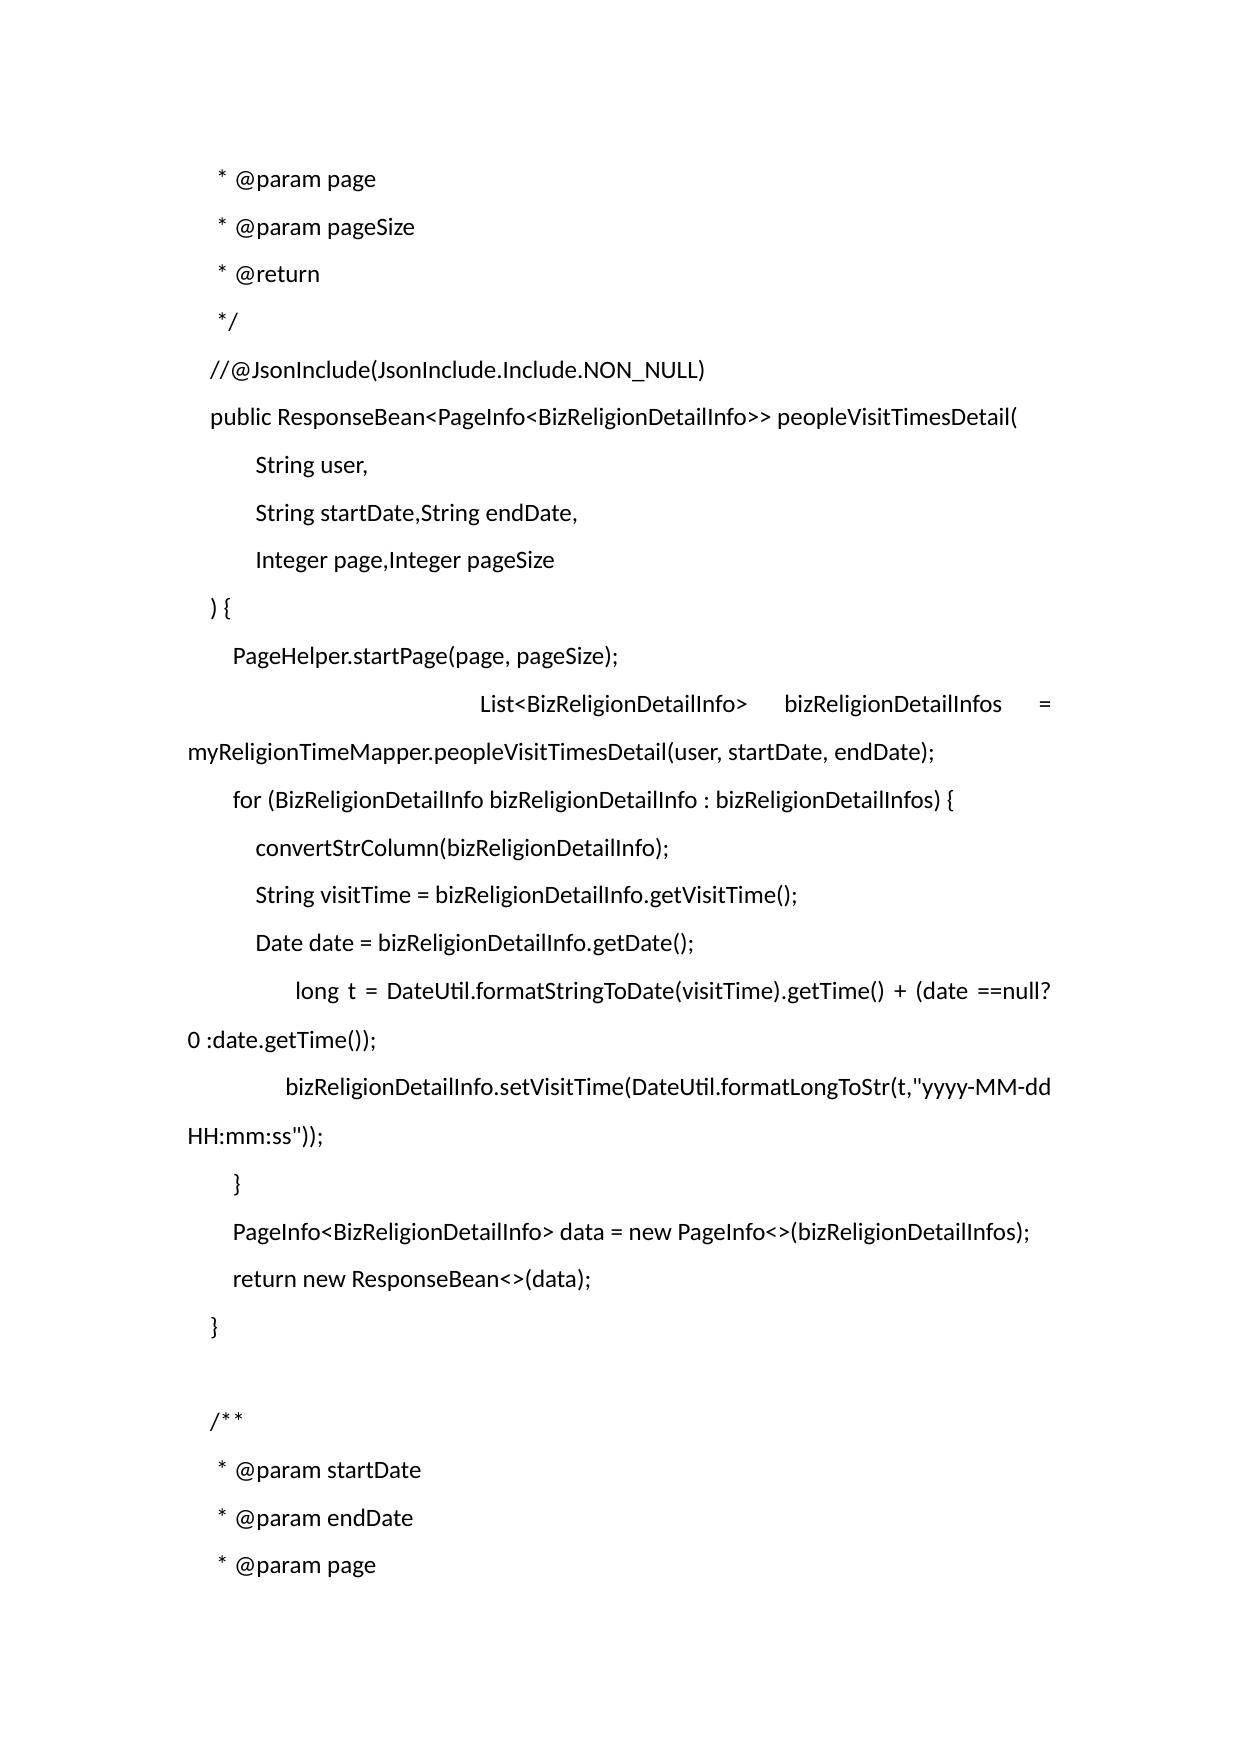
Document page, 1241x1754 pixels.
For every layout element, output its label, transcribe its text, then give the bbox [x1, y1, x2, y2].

text */ [187, 305, 1053, 338]
text /** [187, 1406, 1053, 1438]
text return new ResponseBean<>(data); [187, 1262, 1053, 1295]
text * @param startDate [187, 1453, 1053, 1486]
text for (BizReligionDetailInfo bizReligionDetailInfo : bizReligionDetailInfos) { [187, 783, 1053, 816]
text PageInfo<BizReligionDetailInfo> data = new PageInfo<>(bizReligionDetailInfos); [187, 1215, 1053, 1247]
text Integer page,Integer pageSize [187, 544, 1053, 576]
text } [187, 1167, 1053, 1199]
text } [187, 1310, 1053, 1343]
text * @return [187, 257, 1053, 290]
text String visitTime = bizReligionDetailInfo.getVisitTime(); [187, 879, 1053, 911]
text long t = DateUtil.formatStringToDate(visitTime).getTime() + (date ==null? 0 :date.getTime()); [187, 974, 1053, 1055]
text * @param pageSize [187, 210, 1053, 242]
text //@JsonInclude(JsonInclude.Include.NON_NULL) [187, 353, 1053, 385]
text String startDate,String endDate, [187, 496, 1053, 528]
text * @param page [187, 1549, 1053, 1581]
text List<BizReligionDetailInfo> bizReligionDetailInfos = myReligionTimeMapper.peopleVisitTimesDetail(user, startDate, endDate); [187, 687, 1053, 768]
text public ResponseBean<PageInfo<BizReligionDetailInfo>> peopleVisitTimesDetail( [187, 401, 1053, 433]
text bizReligionDetailInfo.setVisitTime(DateUtil.formatLongToStr(t,"yyyy-MM-dd HH:mm:ss")); [187, 1071, 1053, 1152]
text convertStrColumn(bizReligionDetailInfo); [187, 831, 1053, 863]
text PageHelper.startPage(page, pageSize); [187, 639, 1053, 672]
text Date date = bizReligionDetailInfo.getDate(); [187, 926, 1053, 959]
text * @param endDate [187, 1501, 1053, 1533]
text String user, [187, 448, 1053, 481]
text ) { [187, 591, 1053, 624]
text * @param page [187, 162, 1053, 194]
